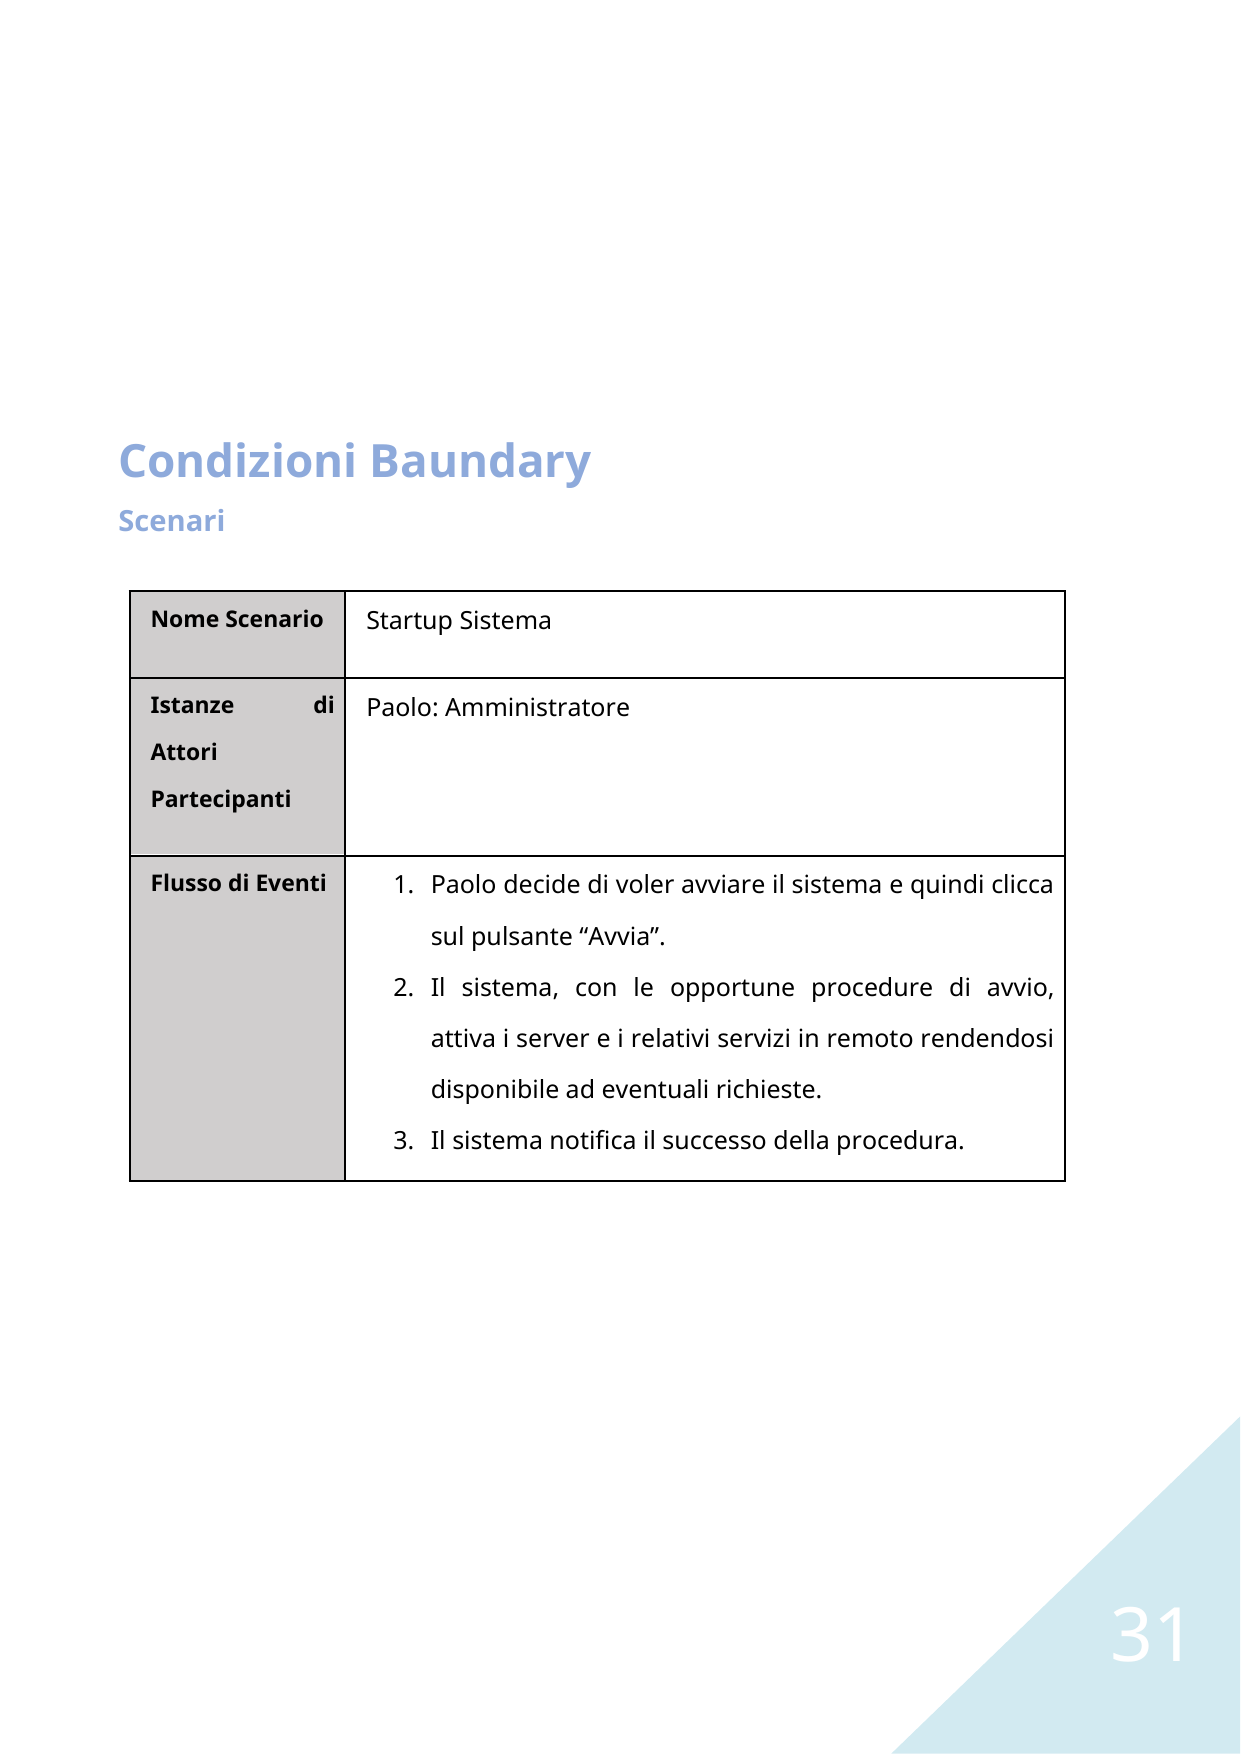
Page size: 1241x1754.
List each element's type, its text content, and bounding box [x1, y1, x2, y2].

table_cell Paolo: Amministratore [346, 679, 1064, 854]
table_header Startup Sistema [346, 592, 1064, 677]
table_header Nome Scenario [131, 592, 344, 677]
table_cell Istanze di Attori Partecipanti [131, 679, 344, 854]
subtitle Scenari [118, 500, 1122, 540]
table_cell Flusso di Eventi [131, 857, 344, 1180]
table_cell Paolo decide di voler avviare il sistema e quindi clicca sul pulsante “Avvia”. Il sistema, con le opportune procedure di avvio, attiva i server e i relativi servizi in remoto rendendosi disponibile ad eventuali richieste. Il sistema notifica il successo della procedura. [346, 857, 1064, 1180]
subtitle Condizioni Baundary [118, 429, 1122, 491]
